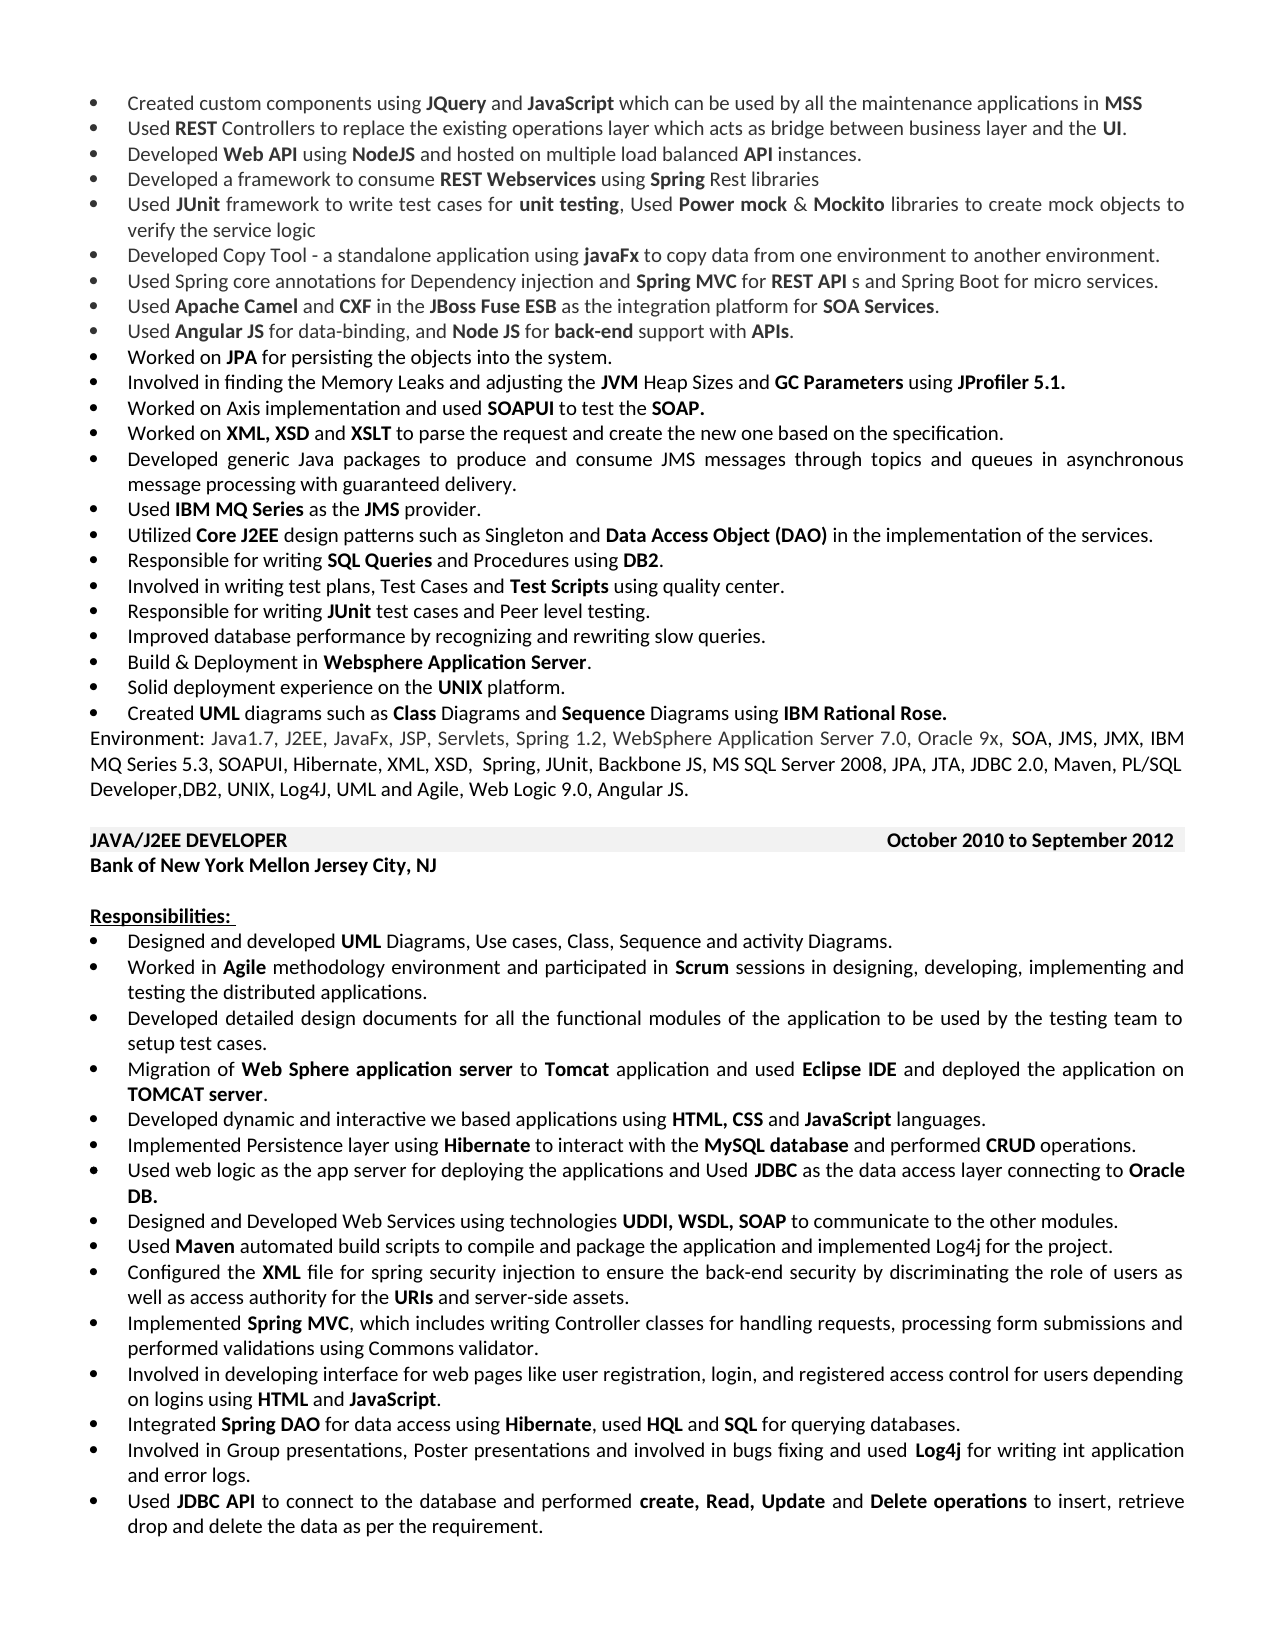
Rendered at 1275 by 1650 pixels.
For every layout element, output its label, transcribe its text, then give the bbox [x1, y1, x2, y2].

list Configured the XML file for spring security injection to ensure the back-end security by discriminating the role of users as well as access authority for the URIs and server-side assets. [90, 1259, 1185, 1310]
list Used IBM MQ Series as the JMS provider. [90, 497, 1185, 522]
list Developed dynamic and interactive we based applications using HTML, CSS and JavaScript languages. [90, 1107, 1185, 1132]
list Developed Web API using NodeJS and hosted on multiple load balanced API instances. [90, 141, 1185, 166]
list Involved in writing test plans, Test Cases and Test Scripts using quality center. [90, 573, 1185, 598]
list Migration of Web Sphere application server to Tomcat application and used Eclipse IDE and deployed the application on TOMCAT server. [90, 1056, 1185, 1107]
list Implemented Persistence layer using Hibernate to interact with the MySQL database and performed CRUD operations. [90, 1132, 1185, 1157]
list Integrated Spring DAO for data access using Hibernate, used HQL and SQL for querying databases. [90, 1412, 1185, 1437]
list Utilized Core J2EE design patterns such as Singleton and Data Access Object (DAO) in the implementation of the services. [90, 522, 1185, 547]
list Involved in developing interface for web pages like user registration, login, and registered access control for users depending on logins using HTML and JavaScript. [90, 1361, 1185, 1412]
list Created UML diagrams such as Class Diagrams and Sequence Diagrams using IBM Rational Rose. [90, 700, 1185, 725]
list Used REST Controllers to replace the existing operations layer which acts as bridge between business layer and the UI. [90, 115, 1185, 141]
list Used Spring core annotations for Dependency injection and Spring MVC for REST API s and Spring Boot for micro services. [90, 268, 1185, 293]
list Designed and developed UML Diagrams, Use cases, Class, Sequence and activity Diagrams. [90, 929, 1185, 954]
list Worked in Agile methodology environment and participated in Scrum sessions in designing, developing, implementing and testing the distributed applications. [90, 954, 1185, 1005]
list Developed detailed design documents for all the functional modules of the application to be used by the testing team to setup test cases. [90, 1005, 1185, 1056]
list Build & Deployment in Websphere Application Server. [90, 649, 1185, 674]
list Solid deployment experience on the UNIX platform. [90, 674, 1185, 700]
text JAVA/J2EE DEVELOPER October 2010 to September 2012 [90, 827, 1185, 852]
list Improved database performance by recognizing and rewriting slow queries. [90, 624, 1185, 649]
list Used JUnit framework to write test cases for unit testing, Used Power mock & Mockito libraries to create mock objects to verify the service logic [90, 192, 1185, 242]
list Developed Copy Tool - a standalone application using javaFx to copy data from one environment to another environment. [90, 242, 1185, 268]
list Responsible for writing SQL Queries and Procedures using DB2. [90, 547, 1185, 573]
list Implemented Spring MVC, which includes writing Controller classes for handling requests, processing form submissions and performed validations using Commons validator. [90, 1310, 1185, 1361]
list Created custom components using JQuery and JavaScript which can be used by all the maintenance applications in MSS [90, 90, 1185, 115]
list Used JDBC API to connect to the database and performed create, Read, Update and Delete operations to insert, retrieve drop and delete the data as per the requirement. [90, 1488, 1185, 1539]
list Used web logic as the app server for deploying the applications and Used JDBC as the data access layer connecting to Oracle DB. [90, 1157, 1185, 1208]
list Worked on Axis implementation and used SOAPUI to test the SOAP. [90, 395, 1185, 420]
text Environment: Java1.7, J2EE, JavaFx, JSP, Servlets, Spring 1.2, WebSphere Application Server 7.0, Oracle 9x, SOA, JMS, JMX, IBM MQ Series 5.3, SOAPUI, Hibernate, XML, XSD, Spring, JUnit, Backbone JS, MS SQL Server 2008, JPA, JTA, JDBC 2.0, Maven, PL/SQL Developer,DB2, UNIX, Log4J, UML and Agile, Web Logic 9.0, Angular JS. [90, 725, 1185, 802]
text Bank of New York Mellon Jersey City, NJ [90, 852, 1185, 878]
list Used Angular JS for data-binding, and Node JS for back-end support with APIs. [90, 319, 1185, 344]
list Used Apache Camel and CXF in the JBoss Fuse ESB as the integration platform for SOA Services. [90, 293, 1185, 319]
list Used Maven automated build scripts to compile and package the application and implemented Log4j for the project. [90, 1234, 1185, 1259]
list Involved in Group presentations, Poster presentations and involved in bugs fixing and used Log4j for writing int application and error logs. [90, 1437, 1185, 1488]
list Involved in finding the Memory Leaks and adjusting the JVM Heap Sizes and GC Parameters using JProfiler 5.1. [90, 369, 1185, 395]
text Responsibilities: [90, 903, 1185, 929]
list Developed a framework to consume REST Webservices using Spring Rest libraries [90, 166, 1185, 192]
list Worked on XML, XSD and XSLT to parse the request and create the new one based on the specification. [90, 420, 1185, 446]
list Designed and Developed Web Services using technologies UDDI, WSDL, SOAP to communicate to the other modules. [90, 1208, 1185, 1234]
list Worked on JPA for persisting the objects into the system. [90, 344, 1185, 369]
list Developed generic Java packages to produce and consume JMS messages through topics and queues in asynchronous message processing with guaranteed delivery. [90, 446, 1185, 497]
list Responsible for writing JUnit test cases and Peer level testing. [90, 598, 1185, 624]
